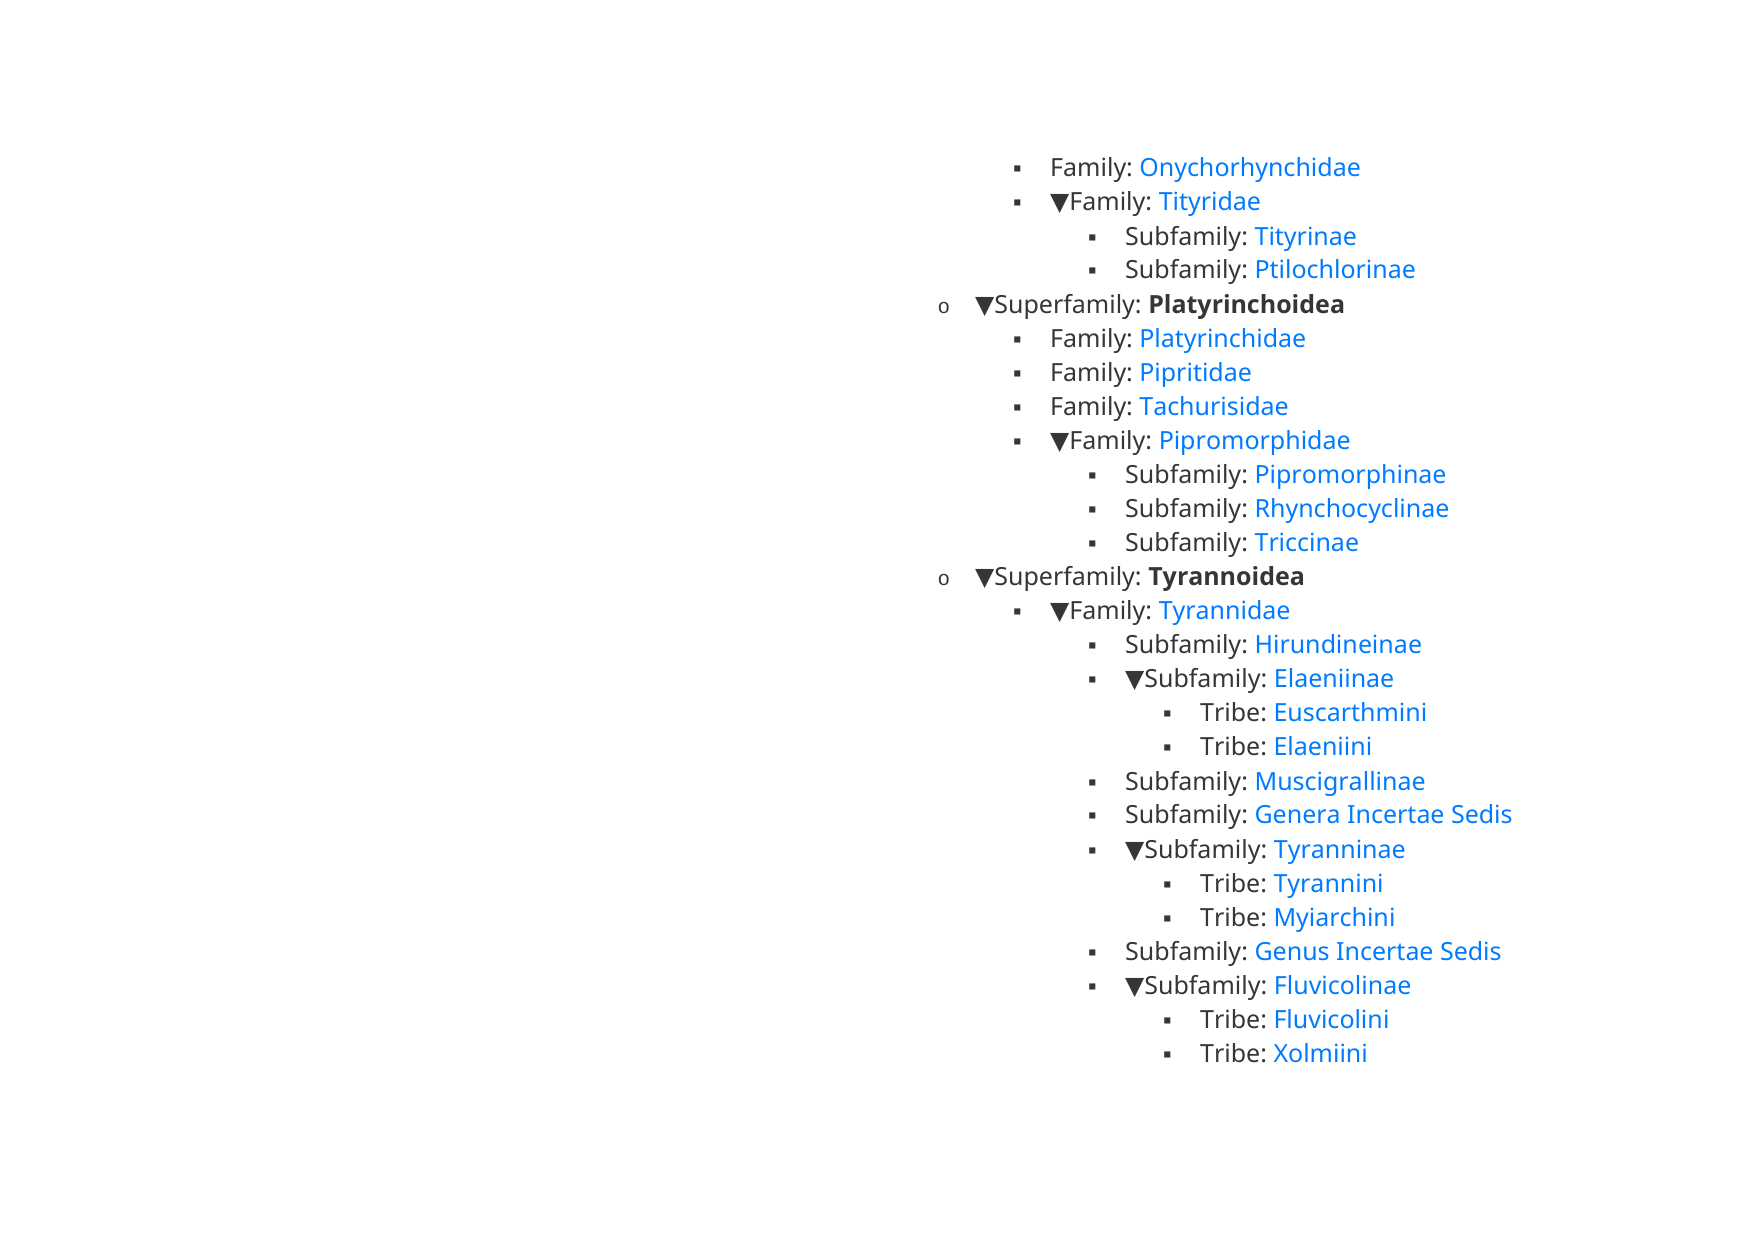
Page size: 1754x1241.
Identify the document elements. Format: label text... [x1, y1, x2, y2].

list Subfamily: Ptilochlorinae [1087, 252, 1604, 286]
list Subfamily: Triccinae [1087, 525, 1604, 559]
list Family: Pipritidae [1012, 354, 1604, 388]
list ▼Subfamily: Fluvicolinae [1087, 967, 1604, 1002]
list Tribe: Xolmiini [1162, 1036, 1604, 1070]
list Subfamily: Genera Incertae Sedis [1087, 797, 1604, 831]
list Family: Platyrinchidae [1012, 320, 1604, 354]
list Subfamily: Rhynchocyclinae [1087, 491, 1604, 525]
list Family: Onychorhynchidae [1012, 150, 1604, 184]
list Tribe: Fluvicolini [1162, 1002, 1604, 1036]
list Subfamily: Muscigrallinae [1087, 763, 1604, 797]
list ▼Family: Tyrannidae [1012, 593, 1604, 627]
list Subfamily: Tityrinae [1087, 218, 1604, 252]
list ▼Subfamily: Tyranninae [1087, 831, 1604, 865]
list ▼Superfamily: Tyrannoidea [937, 559, 1604, 593]
list ▼Subfamily: Elaeniinae [1087, 661, 1604, 695]
list Subfamily: Genus Incertae Sedis [1087, 933, 1604, 967]
list Tribe: Myiarchini [1162, 899, 1604, 933]
list Tribe: Euscarthmini [1162, 695, 1604, 729]
list ▼Family: Pipromorphidae [1012, 422, 1604, 457]
list Tribe: Tyrannini [1162, 865, 1604, 899]
list Subfamily: Hirundineinae [1087, 627, 1604, 661]
list Subfamily: Pipromorphinae [1087, 457, 1604, 491]
list Tribe: Elaeniini [1162, 729, 1604, 763]
list Family: Tachurisidae [1012, 388, 1604, 422]
list ▼Family: Tityridae [1012, 184, 1604, 218]
list ▼Superfamily: Platyrinchoidea [937, 286, 1604, 320]
